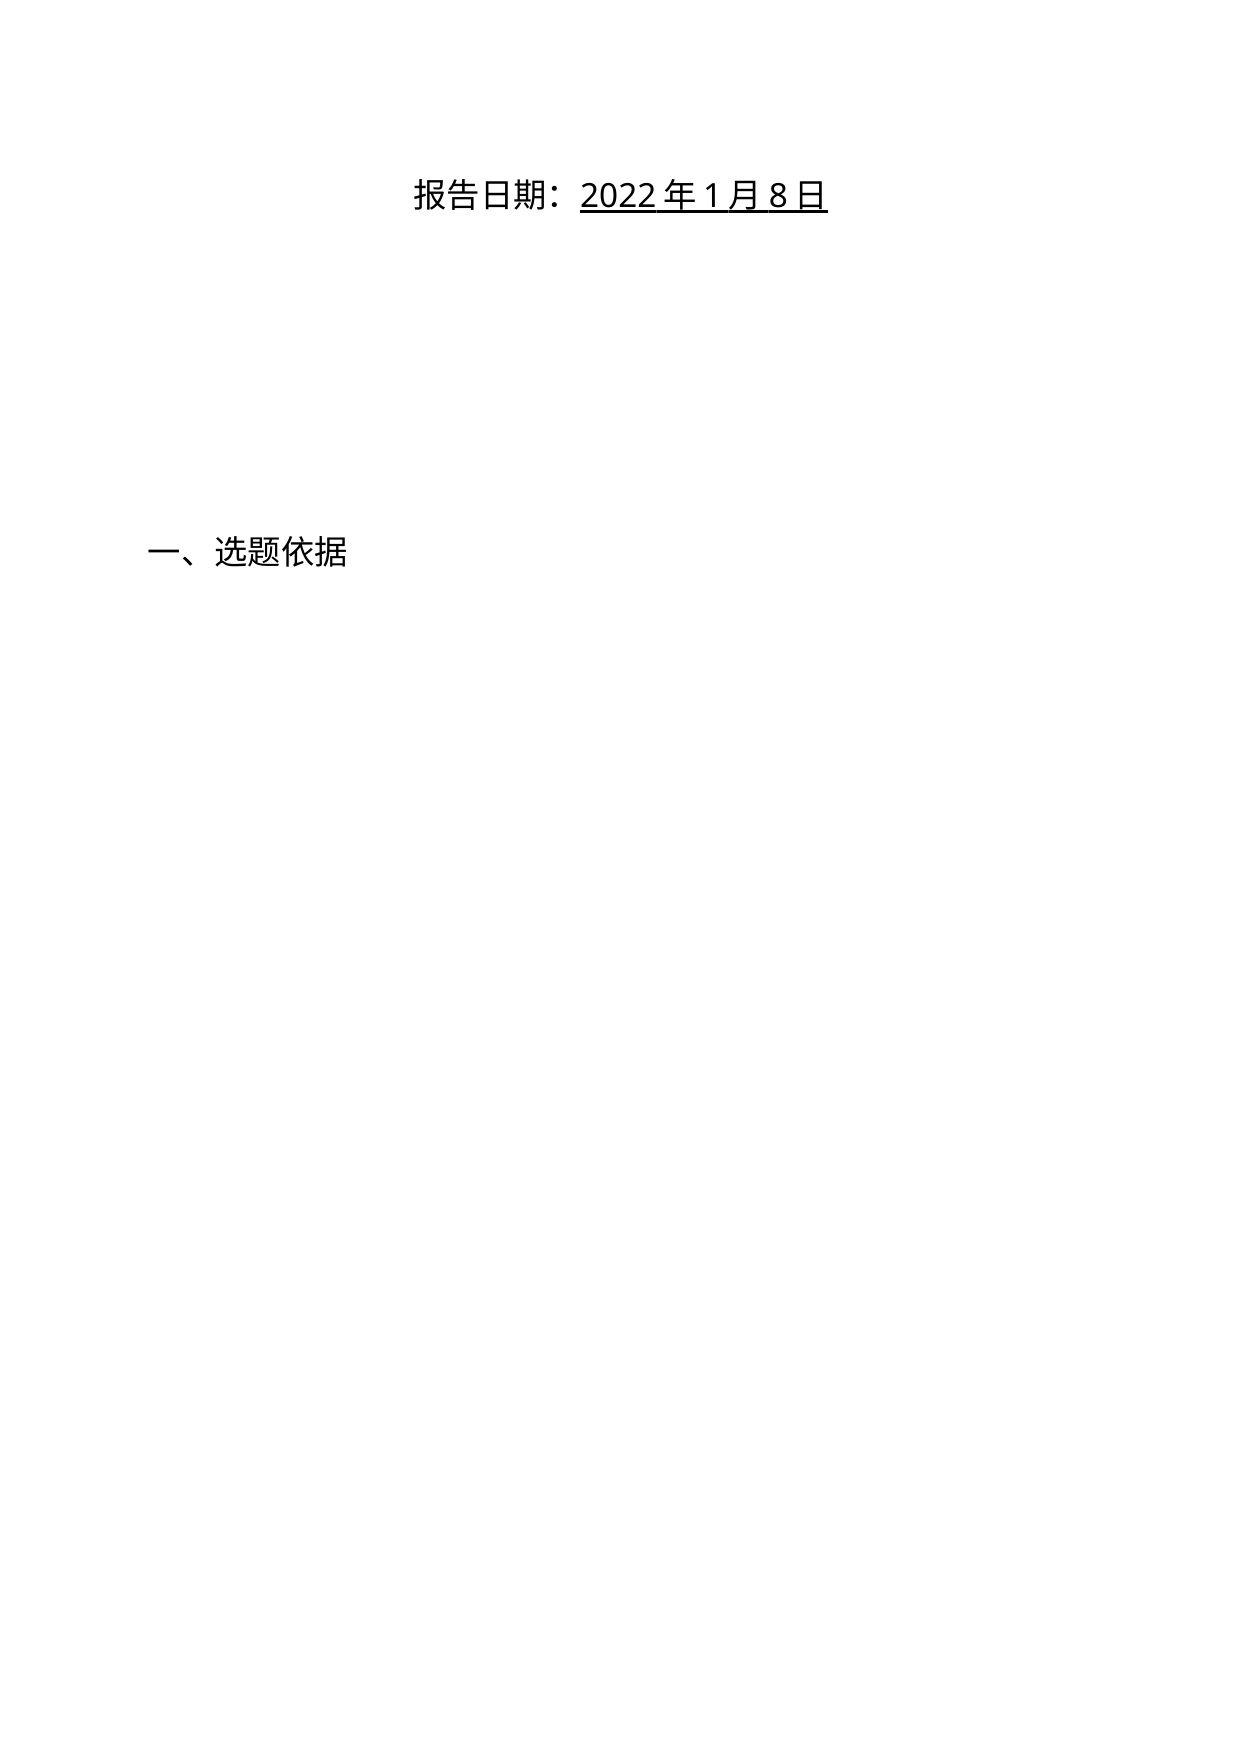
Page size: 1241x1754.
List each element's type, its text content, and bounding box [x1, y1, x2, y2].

text 报告日期：2022年1月8日 [148, 161, 1122, 226]
text 一、选题依据 [148, 517, 1122, 582]
